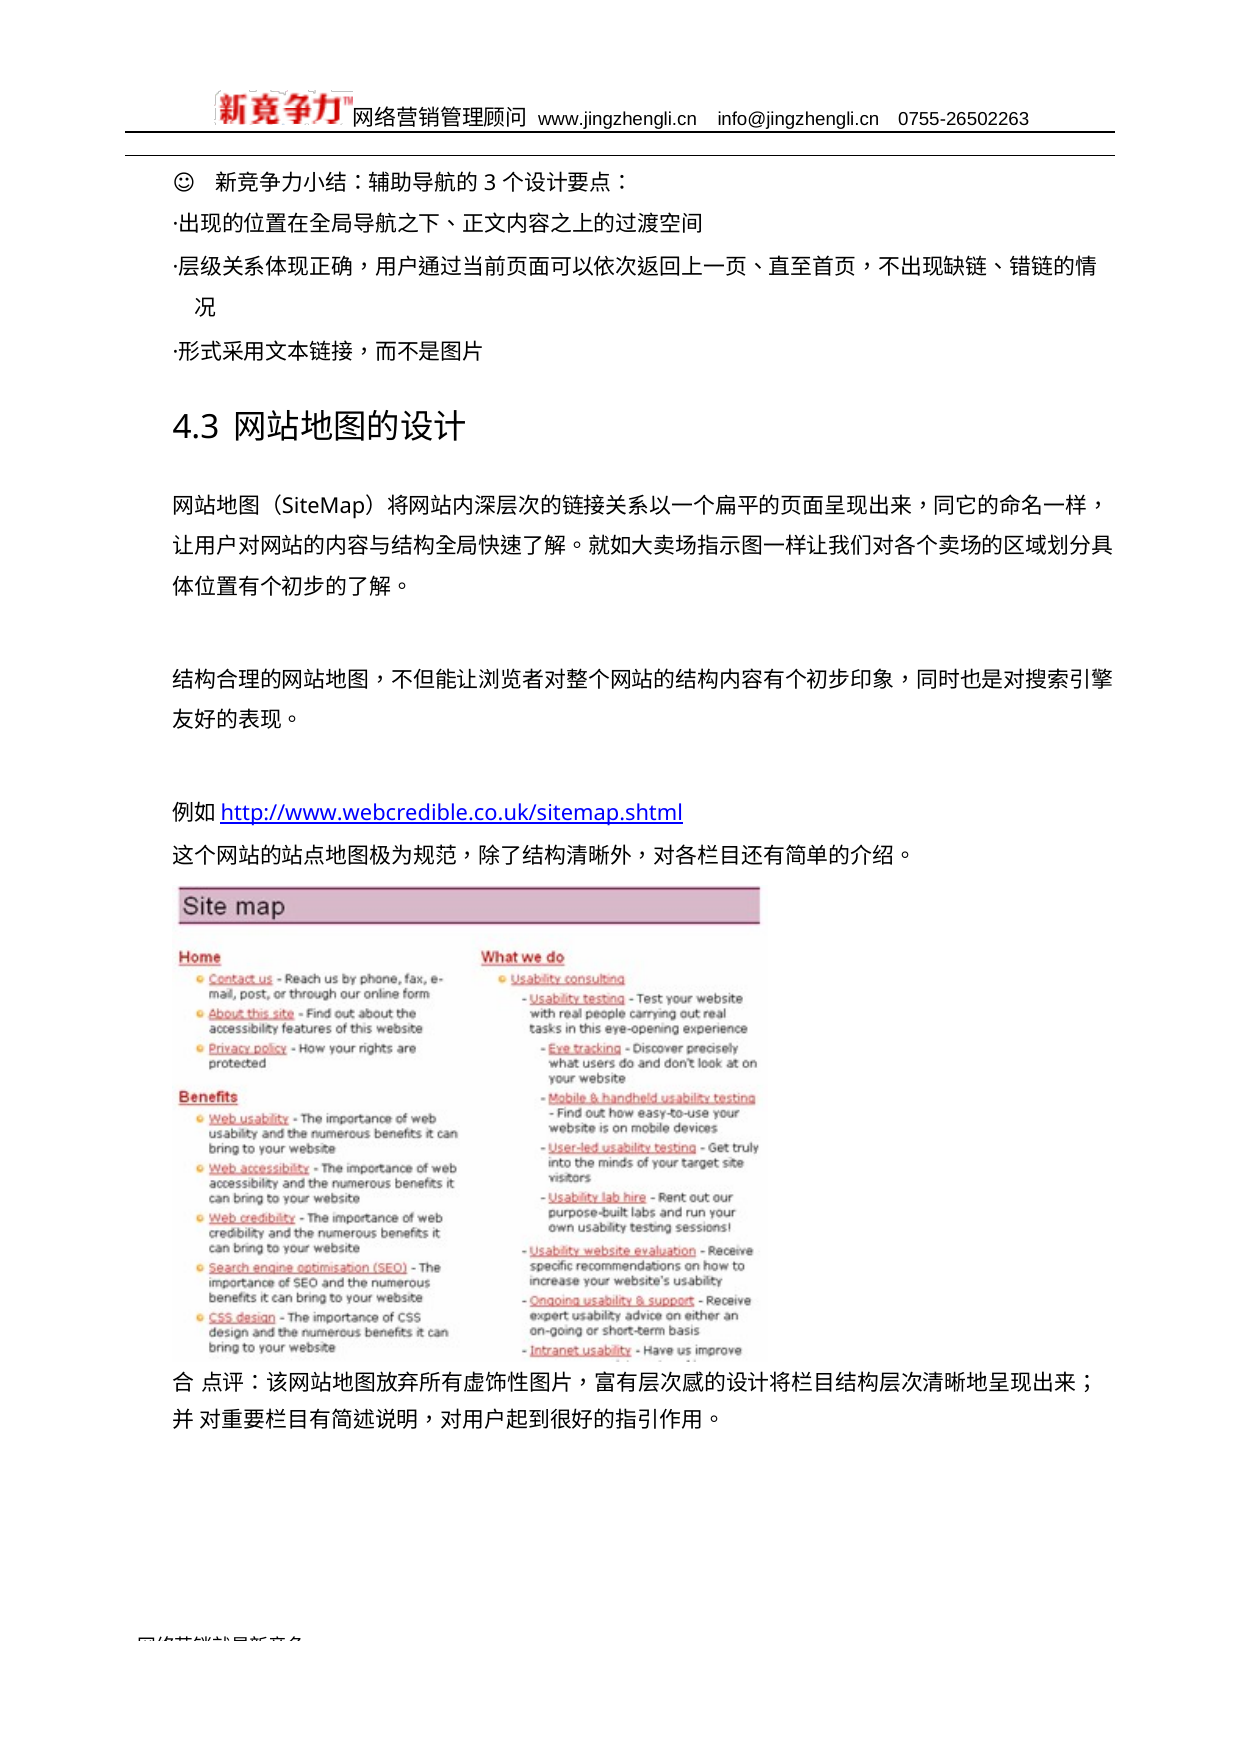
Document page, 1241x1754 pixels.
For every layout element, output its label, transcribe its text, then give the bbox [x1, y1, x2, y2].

text ☺ 新竞争力小结：辅助导航的 3 个设计要点： [172, 159, 1128, 198]
subtitle 4.3 网站地图的设计 [172, 403, 1128, 448]
picture [172, 885, 768, 1362]
text 这个网站的站点地图极为规范，除了结构清晰外，对各栏目还有简单的介绍。 [172, 840, 1128, 870]
text 结构合理的网站地图，不但能让浏览者对整个网站的结构内容有个初步印象，同时也是对搜索引擎 友好的表现。 [172, 663, 1128, 734]
text ·出现的位置在全局导航之下、正文内容之上的过渡空间 [172, 208, 1128, 238]
text ·层级关系体现正确，用户通过当前页面可以依次返回上一页、直至首页，不出现缺链、错链的情 况 [172, 251, 1112, 322]
text 网站地图（SiteMap）将网站内深层次的链接关系以一个扁平的页面呈现出来，同它的命名一样， 让用户对网站的内容与结构全局快速了解。就如大卖场指示图一样让我们对各个卖场的区域划分具 体位置有个初步的了解。 [172, 489, 1128, 601]
picture [214, 90, 353, 125]
text 例如http://www.webcredible.co.uk/sitemap.shtml [172, 797, 1128, 827]
text 合 点评：该网站地图放弃所有虚饰性图片，富有层次感的设计将栏目结构层次清晰地呈现出来；并 对重要栏目有简述说明，对用户起到很好的指引作用。 [172, 1367, 1112, 1433]
text ·形式采用文本链接，而不是图片 [172, 336, 1128, 365]
